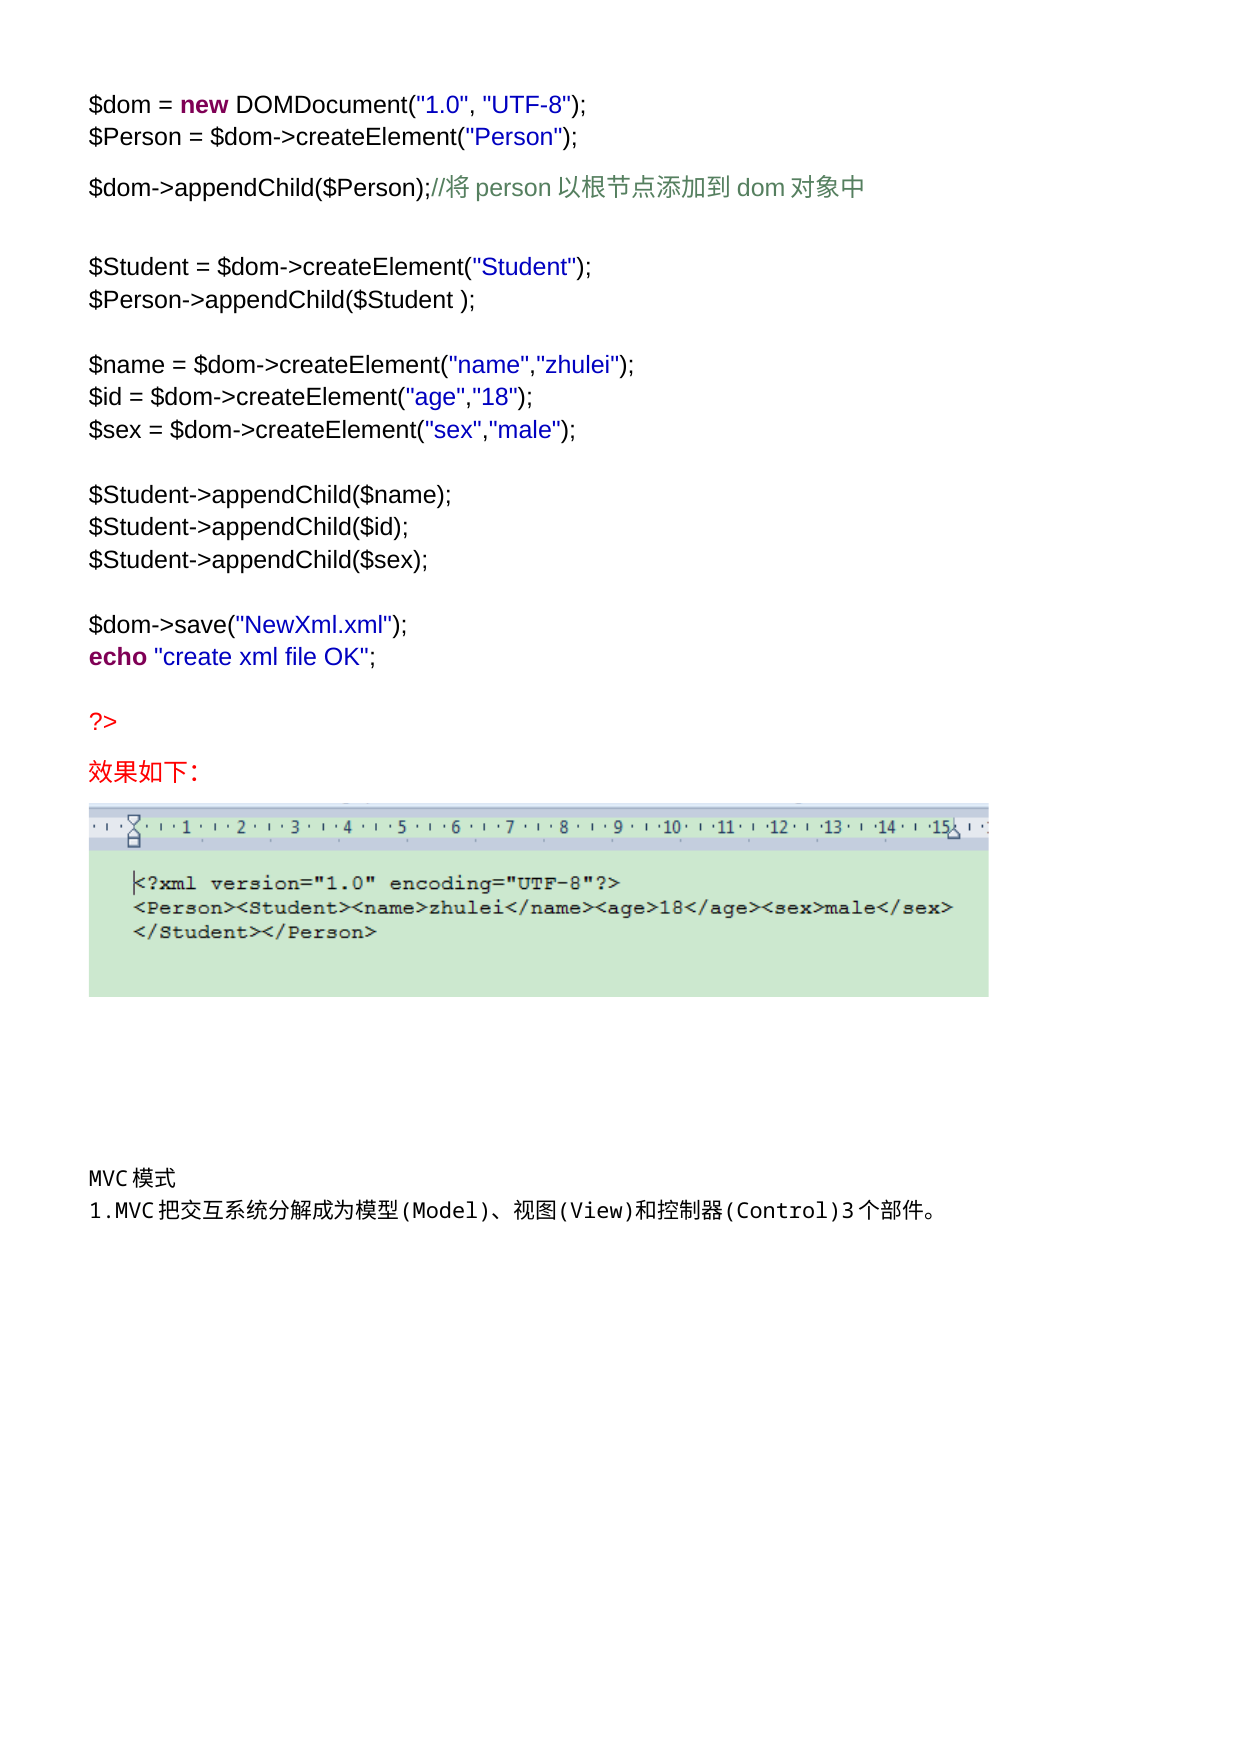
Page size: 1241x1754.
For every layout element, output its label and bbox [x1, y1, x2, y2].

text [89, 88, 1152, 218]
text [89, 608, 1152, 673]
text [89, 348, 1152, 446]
picture [88, 803, 989, 997]
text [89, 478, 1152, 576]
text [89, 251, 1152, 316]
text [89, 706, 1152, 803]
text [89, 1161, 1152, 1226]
